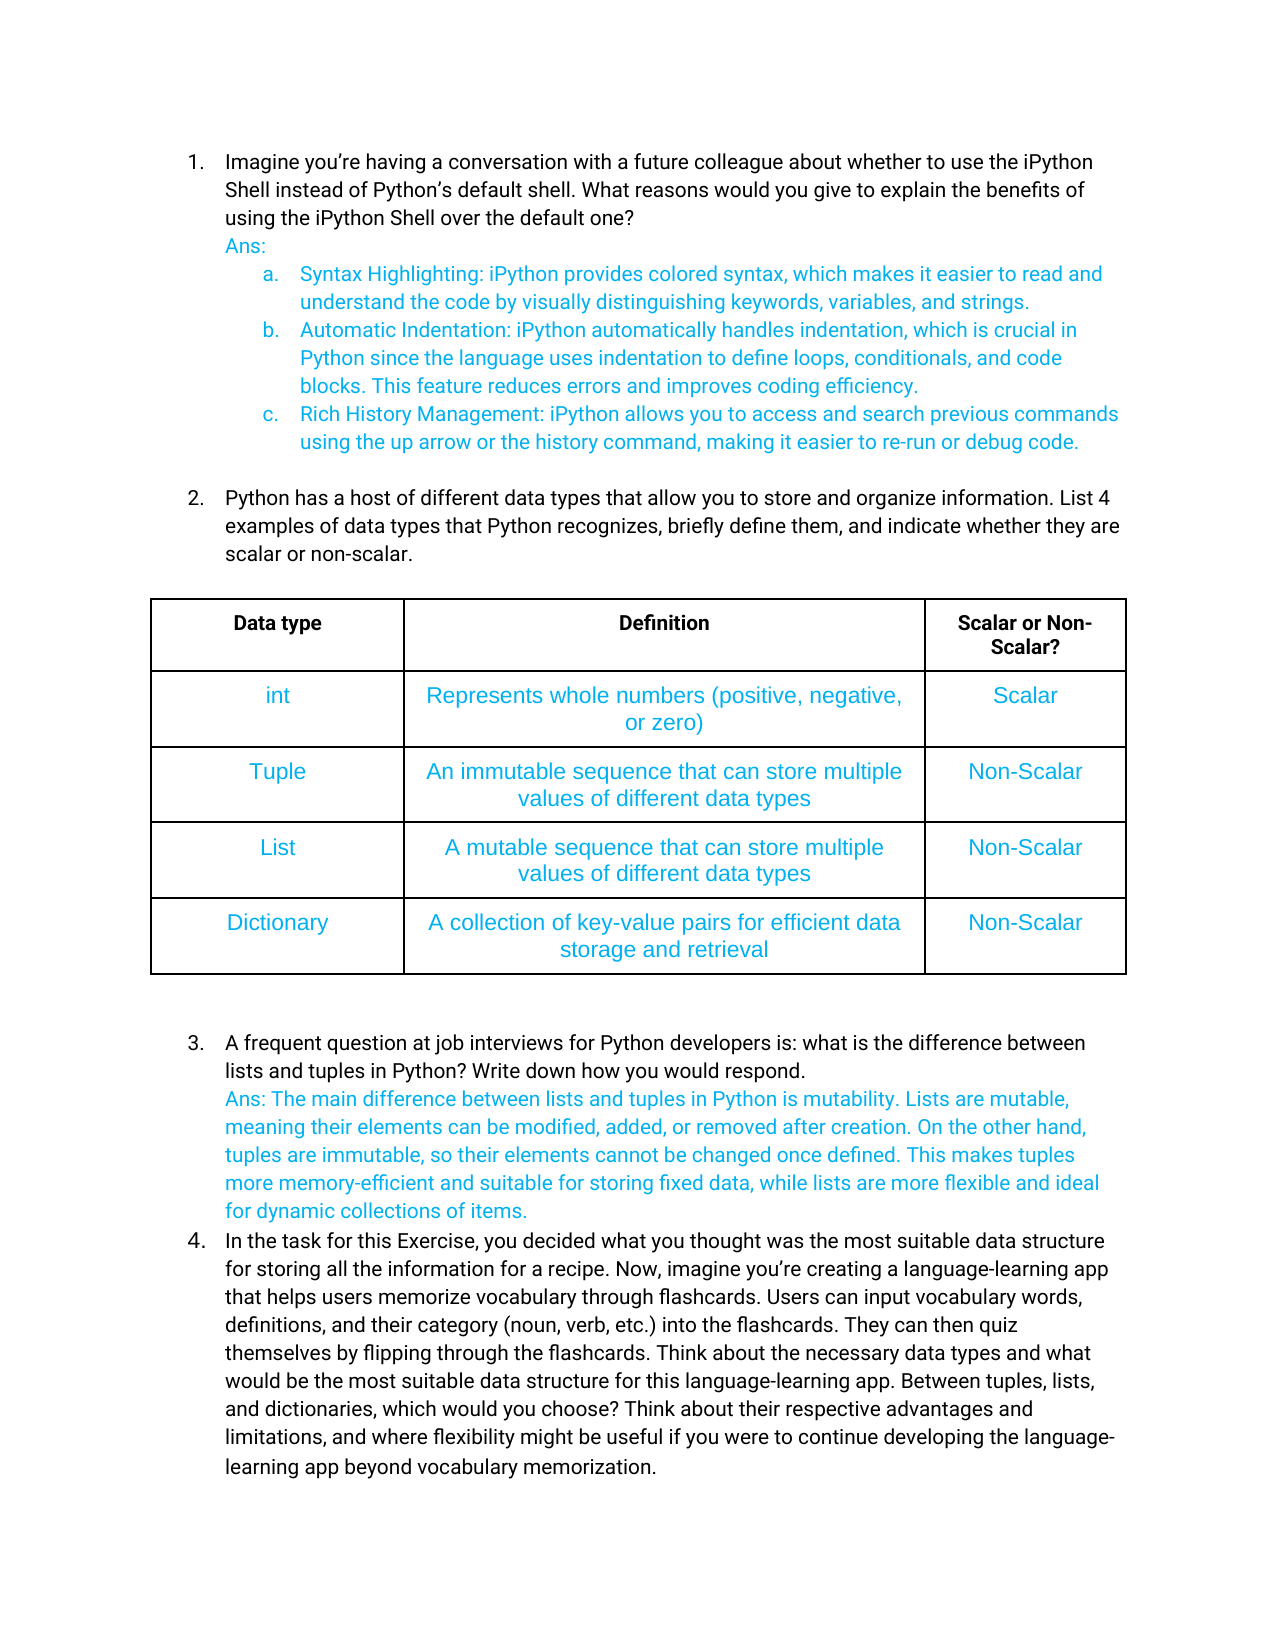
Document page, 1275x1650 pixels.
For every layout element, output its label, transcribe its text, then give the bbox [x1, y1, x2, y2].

table_cell Dictionary [152, 899, 403, 972]
table_header Definition [405, 600, 924, 670]
table_cell Represents whole numbers (positive, negative, or zero) [405, 672, 924, 746]
list Imagine you’re having a conversation with a future colleague about whether to use the iPython Shell instead of Python’s default shell. What reasons would you give to explain the benefits of using the iPython Shell over the default one? [187, 150, 1125, 230]
table_header Scalar or Non-Scalar? [926, 600, 1125, 670]
table_header Data type [152, 600, 403, 670]
table_cell Tuple [152, 748, 403, 821]
list Automatic Indentation: iPython automatically handles indentation, which is crucial in Python since the language uses indentation to define loops, conditionals, and code blocks. This feature reduces errors and improves coding efficiency. [262, 318, 1125, 398]
list Rich History Management: iPython allows you to access and search previous commands using the up arrow or the history command, making it easier to re-run or debug code. [262, 402, 1125, 454]
list A frequent question at job interviews for Python developers is: what is the difference between lists and tuples in Python? Write down how you would respond. [187, 1031, 1125, 1083]
list In the task for this Exercise, you decided what you thought was the most suitable data structure for storing all the information for a recipe. Now, imagine you’re creating a language-learning app that helps users memorize vocabulary through flashcards. Users can input vocabulary words, definitions, and their category (noun, verb, etc.) into the flashcards. They can then quiz themselves by flipping through the flashcards. Think about the necessary data types and what would be the most suitable data structure for this language-learning app. Between tuples, lists, and dictionaries, which would you choose? Think about their respective advantages and limitations, and where flexibility might be useful if you were to continue developing the language-learning app beyond vocabulary memorization. [187, 1227, 1125, 1480]
text Ans: [225, 234, 1125, 258]
table_cell A mutable sequence that can store multiple values of different data types [405, 823, 924, 897]
table_cell Non-Scalar [926, 823, 1125, 897]
text Ans: The main difference between lists and tuples in Python is mutability. Lists are mutable, meaning their elements can be modified, added, or removed after creation. On the other hand, tuples are immutable, so their elements cannot be changed once defined. This makes tuples more memory-efficient and suitable for storing fixed data, while lists are more flexible and ideal for dynamic collections of items. [225, 1087, 1125, 1223]
list Python has a host of different data types that allow you to store and organize information. List 4 examples of data types that Python recognizes, briefly define them, and indicate whether they are scalar or non-scalar. [187, 486, 1125, 567]
table_cell Non-Scalar [926, 899, 1125, 972]
list Syntax Highlighting: iPython provides colored syntax, which makes it easier to read and understand the code by visually distinguishing keywords, variables, and strings. [262, 262, 1125, 314]
table_cell int [152, 672, 403, 746]
table_cell A collection of key-value pairs for efficient data storage and retrieval [405, 899, 924, 972]
table_cell Non-Scalar [926, 748, 1125, 821]
table_cell List [152, 823, 403, 897]
table_cell Scalar [926, 672, 1125, 746]
table_cell An immutable sequence that can store multiple values of different data types [405, 748, 924, 821]
